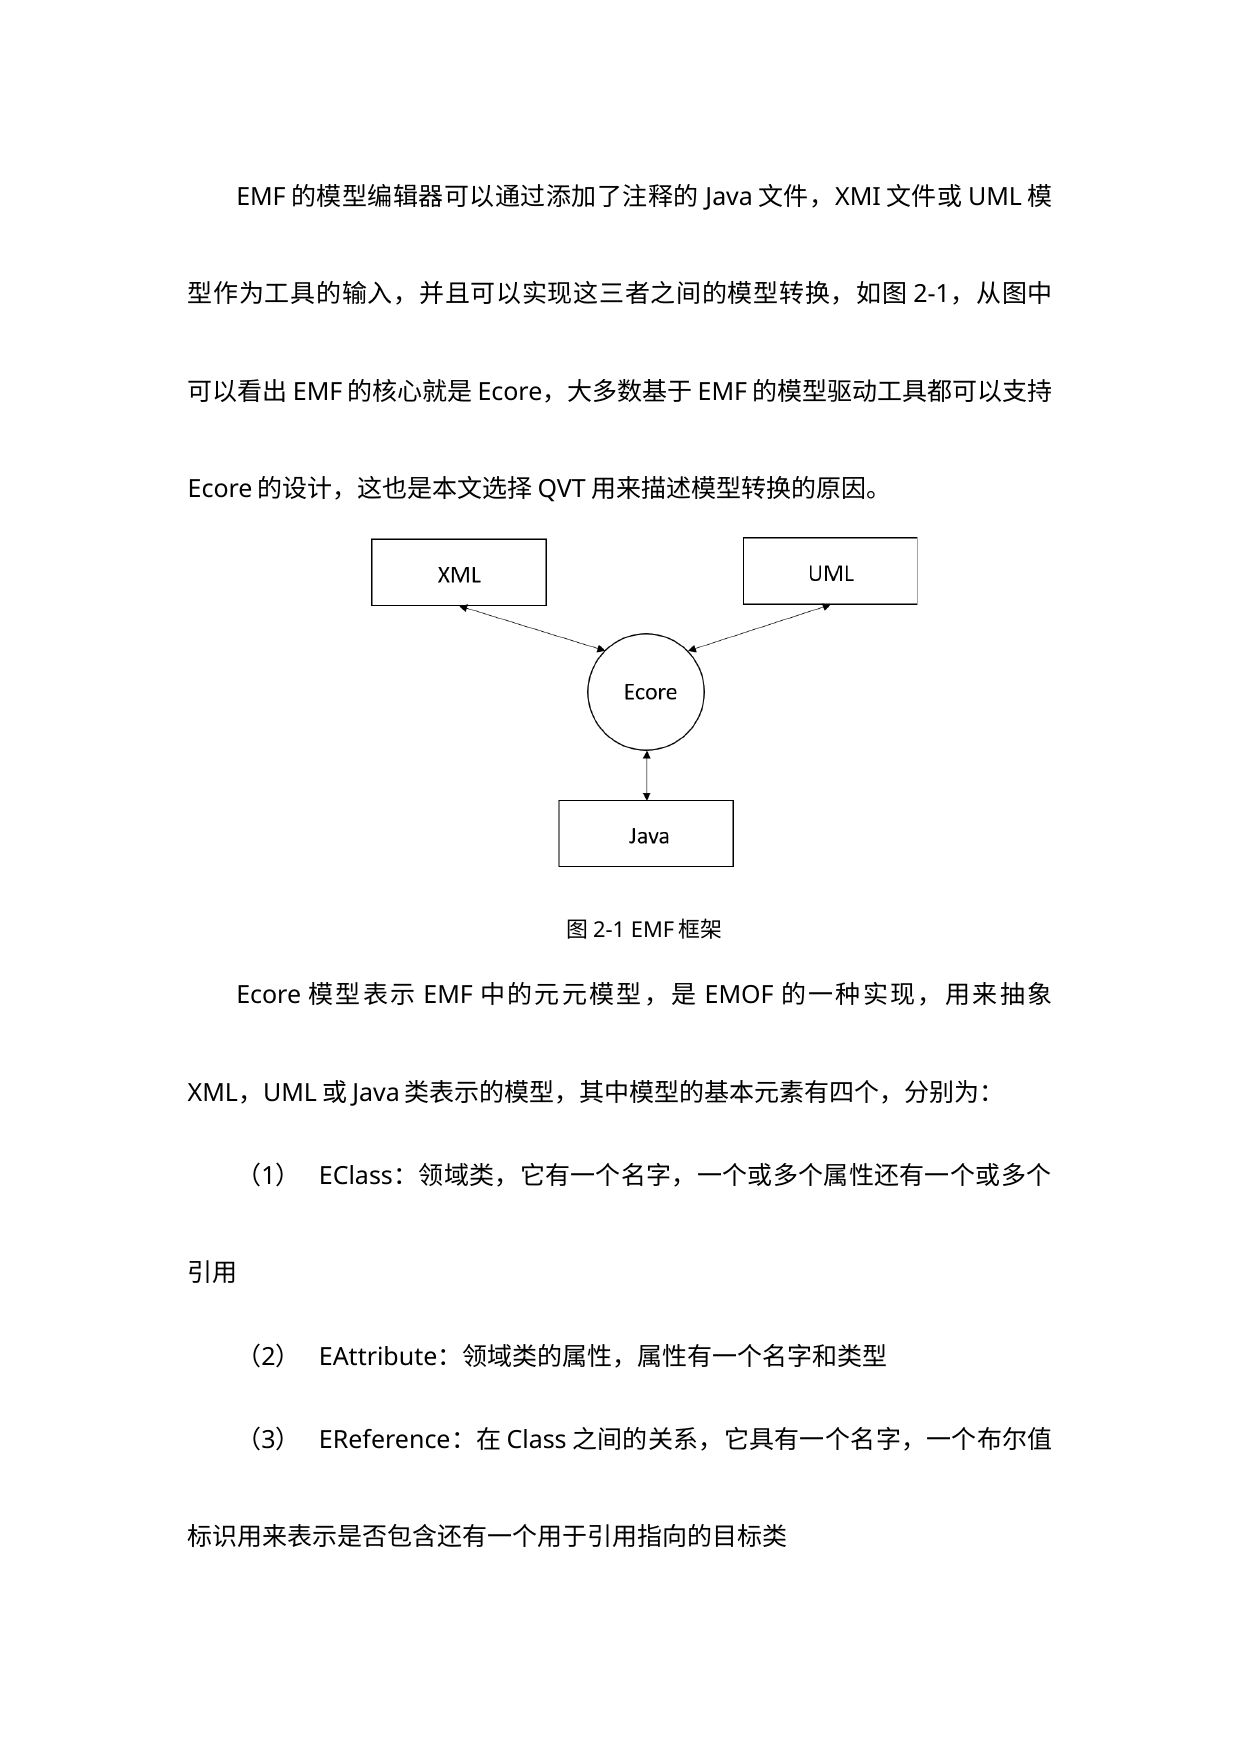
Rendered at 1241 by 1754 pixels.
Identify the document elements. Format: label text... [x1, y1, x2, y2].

text 图2-1 EMF框架 [187, 912, 1053, 944]
text EMF的模型编辑器可以通过添加了注释的Java文件，XMI文件或UML模型作为工具的输入，并且可以实现这三者之间的模型转换，如图2-1，从图中可以看出EMF的核心就是Ecore，大多数基于EMF的模型驱动工具都可以支持Ecore的设计，这也是本文选择QVT用来描述模型转换的原因。 [187, 162, 1053, 519]
text （3） EReference：在Class之间的关系，它具有一个名字，一个布尔值标识用来表示是否包含还有一个用于引用指向的目标类 [187, 1405, 1053, 1567]
text Ecore模型表示EMF中的元元模型，是EMOF的一种实现，用来抽象XML，UML或Java类表示的模型，其中模型的基本元素有四个，分别为： [187, 960, 1053, 1123]
text （2） EAttribute：领域类的属性，属性有一个名字和类型 [187, 1322, 1053, 1387]
picture [371, 537, 918, 867]
text （1） EClass：领域类，它有一个名字，一个或多个属性还有一个或多个引用 [187, 1141, 1053, 1303]
